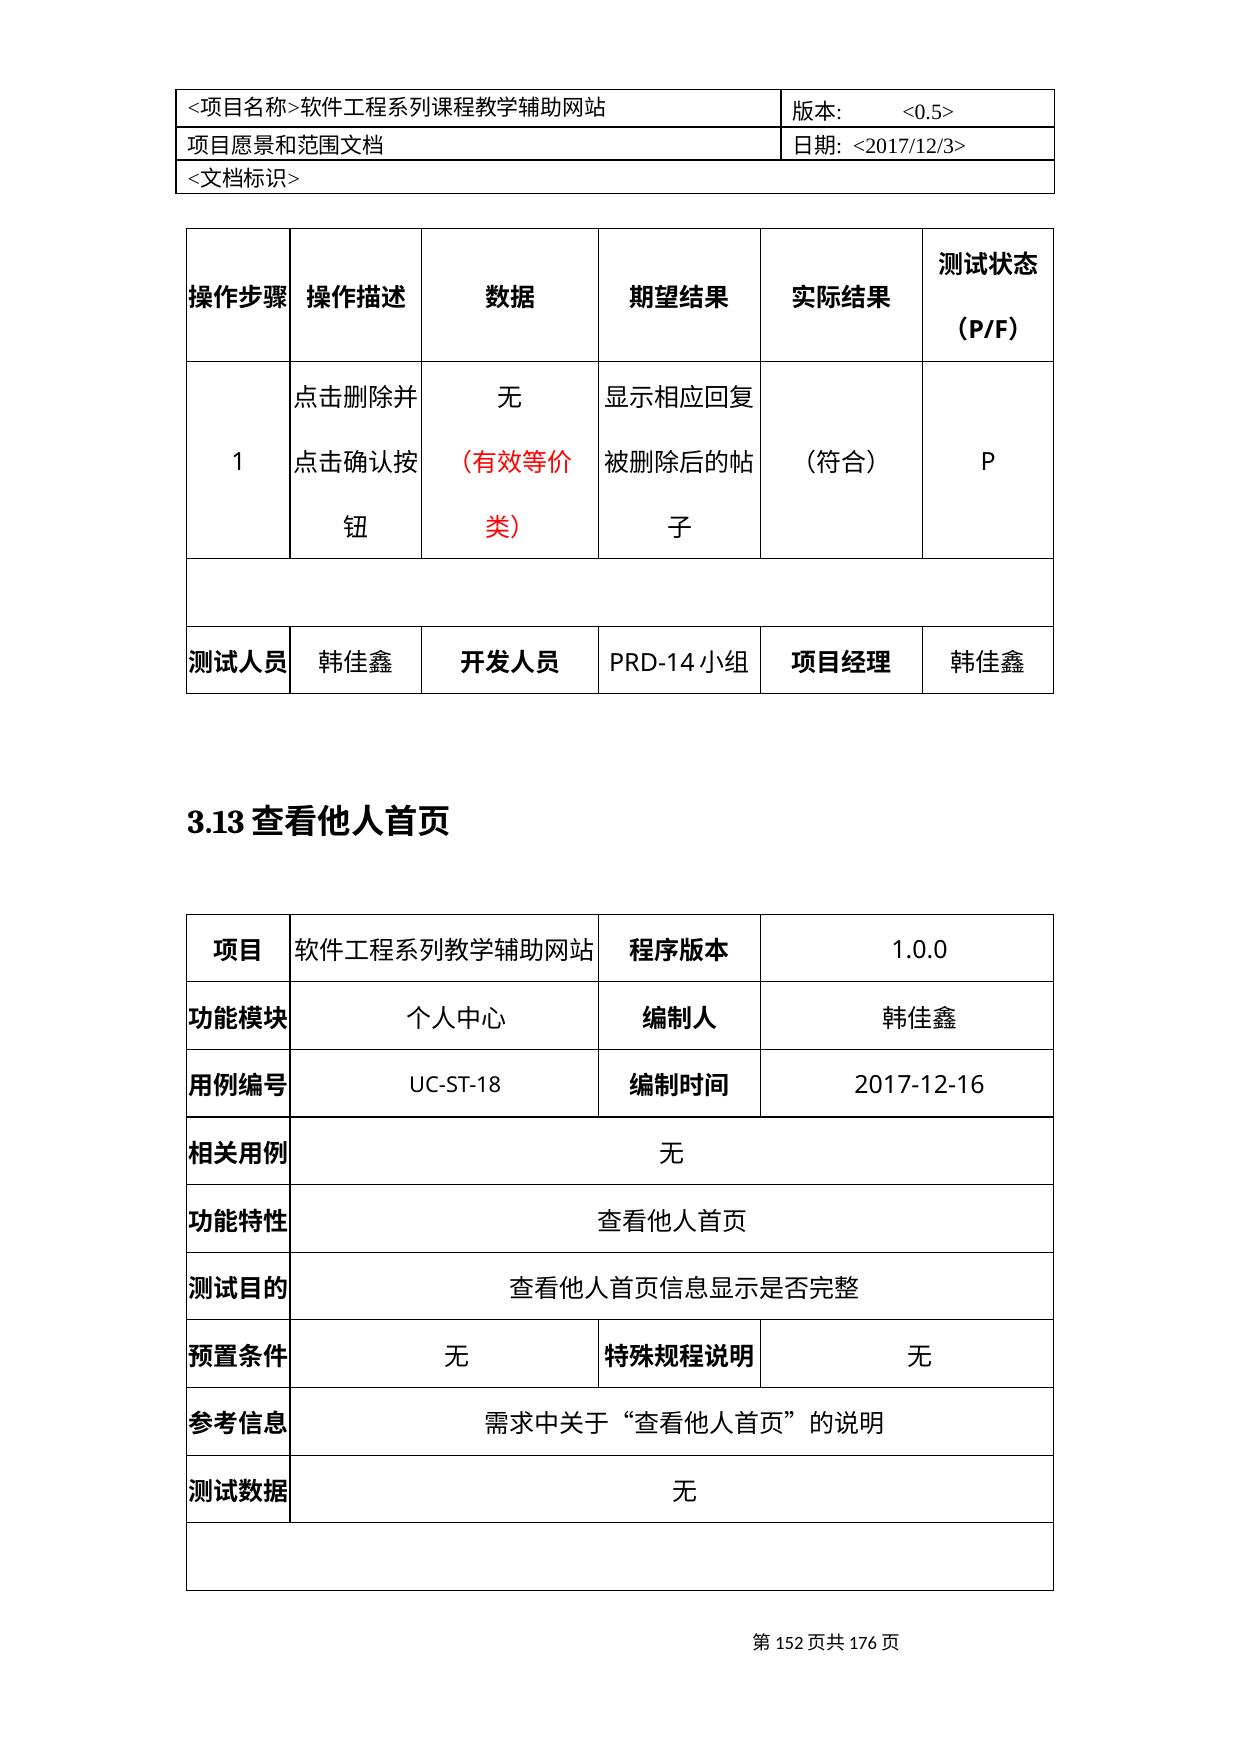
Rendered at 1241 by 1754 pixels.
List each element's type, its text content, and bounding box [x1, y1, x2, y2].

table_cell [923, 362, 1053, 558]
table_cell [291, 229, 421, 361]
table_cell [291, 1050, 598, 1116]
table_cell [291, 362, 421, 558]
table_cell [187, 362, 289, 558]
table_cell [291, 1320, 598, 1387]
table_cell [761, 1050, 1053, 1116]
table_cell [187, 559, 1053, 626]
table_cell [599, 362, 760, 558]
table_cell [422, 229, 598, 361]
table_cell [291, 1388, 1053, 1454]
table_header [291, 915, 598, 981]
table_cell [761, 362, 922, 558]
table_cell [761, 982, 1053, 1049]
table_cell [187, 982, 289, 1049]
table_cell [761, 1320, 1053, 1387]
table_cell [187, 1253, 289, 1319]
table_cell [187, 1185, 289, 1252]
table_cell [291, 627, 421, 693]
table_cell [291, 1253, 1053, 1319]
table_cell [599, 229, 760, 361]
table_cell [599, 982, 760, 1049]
subtitle 3.13查看他人首页 [187, 786, 1053, 851]
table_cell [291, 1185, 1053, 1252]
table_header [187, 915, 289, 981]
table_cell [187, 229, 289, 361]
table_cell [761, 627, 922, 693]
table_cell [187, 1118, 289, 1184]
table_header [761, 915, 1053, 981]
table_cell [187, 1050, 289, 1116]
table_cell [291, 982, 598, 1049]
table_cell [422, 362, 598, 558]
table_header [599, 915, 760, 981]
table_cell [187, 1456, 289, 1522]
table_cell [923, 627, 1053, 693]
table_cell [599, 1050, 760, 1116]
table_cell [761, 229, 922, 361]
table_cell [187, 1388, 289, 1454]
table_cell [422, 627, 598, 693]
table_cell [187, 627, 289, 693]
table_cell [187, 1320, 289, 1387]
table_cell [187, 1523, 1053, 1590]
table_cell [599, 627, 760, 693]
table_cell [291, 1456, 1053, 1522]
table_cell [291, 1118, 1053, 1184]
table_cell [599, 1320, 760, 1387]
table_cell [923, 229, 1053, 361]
